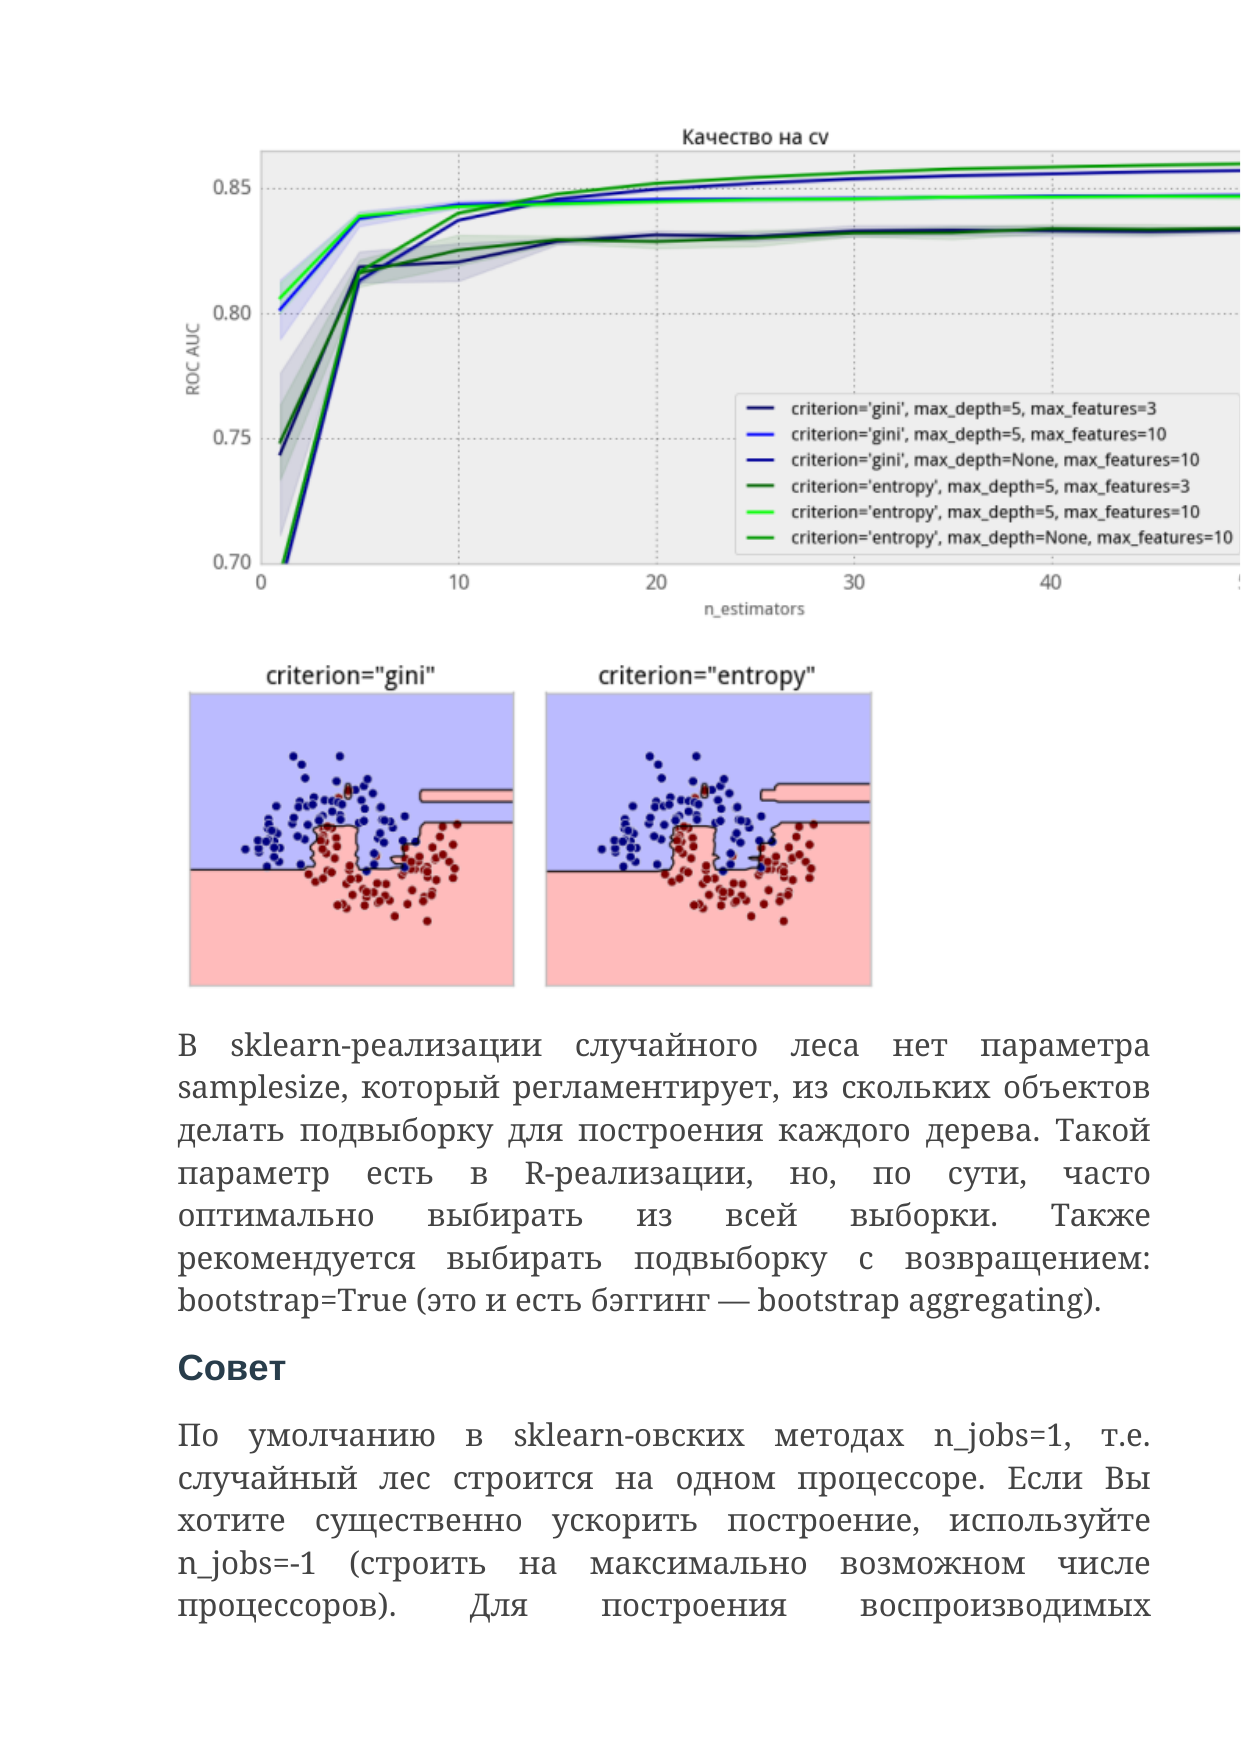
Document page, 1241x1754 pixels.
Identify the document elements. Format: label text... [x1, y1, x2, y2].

text Совет [177, 1346, 1152, 1388]
picture [177, 654, 882, 998]
text В sklearn-реализации случайного леса нет параметра samplesize, который регламентирует, из скольких объектов делать подвыборку для построения каждого дерева. Такой параметр есть в R-реализации, но, по сути, часто оптимально выбирать из всей выборки. Также рекомендуется выбирать подвыборку с возвращением: bootstrap=True (это и есть бэггинг — bootstrap aggregating). [177, 1023, 1152, 1321]
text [177, 1413, 1152, 1626]
picture [177, 118, 1241, 629]
